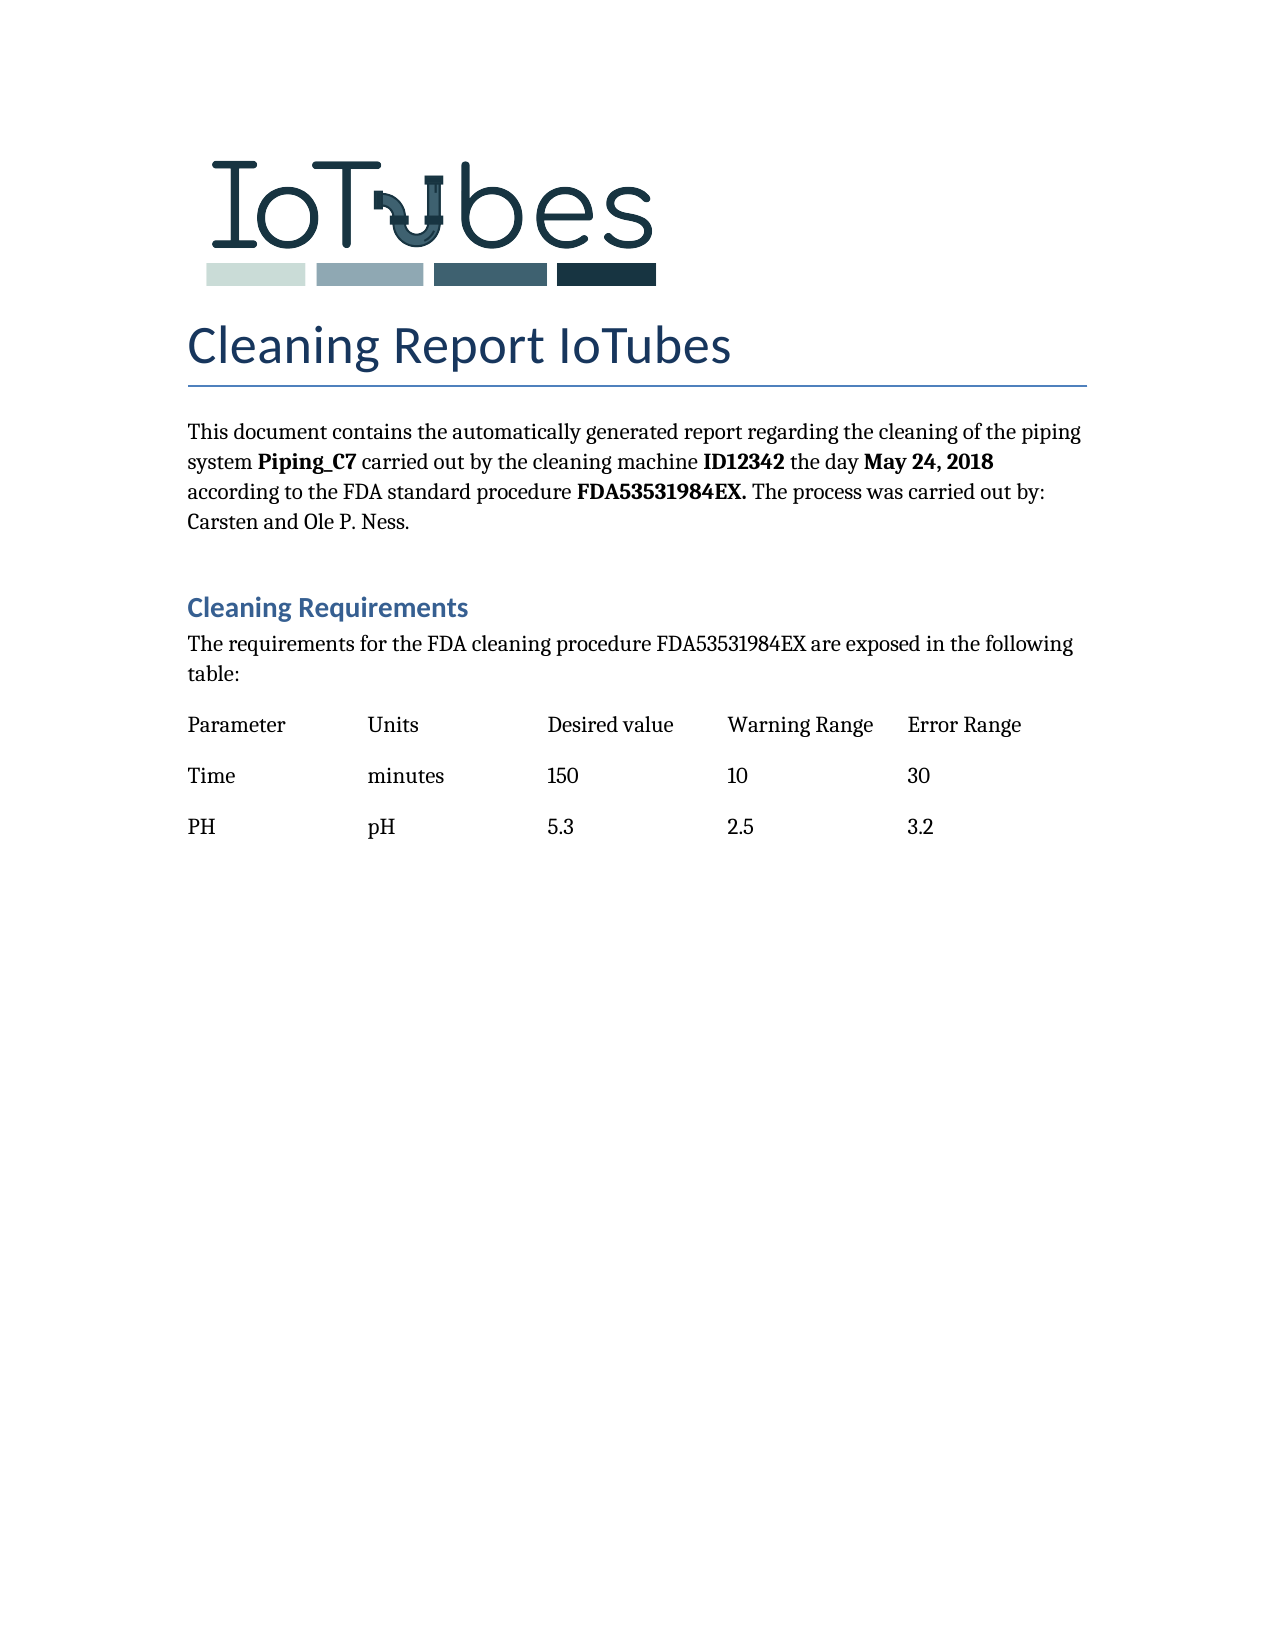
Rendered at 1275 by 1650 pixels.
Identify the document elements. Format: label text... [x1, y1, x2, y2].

table_header Units [356, 712, 536, 763]
table_cell pH [356, 814, 536, 865]
table_cell Time [176, 763, 356, 814]
table_cell 5.3 [536, 814, 716, 865]
table_header Desired value [536, 712, 716, 763]
table_cell PH [176, 814, 356, 865]
table_cell 30 [896, 763, 1076, 814]
table_header Parameter [176, 712, 356, 763]
text The requirements for the FDA cleaning procedure FDA53531984EX are exposed in the following table: [187, 630, 1087, 687]
table_header Error Range [896, 712, 1076, 763]
title Cleaning Report IoTubes [187, 311, 1087, 387]
subtitle Cleaning Requirements [187, 589, 1087, 625]
picture [206, 150, 657, 286]
text This document contains the automatically generated report regarding the cleaning of the piping system Piping_C7 carried out by the cleaning machine ID12342 the day May 24, 2018 according to the FDA standard procedure FDA53531984EX. The process was carried out by: Carsten and Ole P. Ness. [187, 418, 1087, 536]
table_cell 150 [536, 763, 716, 814]
table_cell minutes [356, 763, 536, 814]
table_cell 3.2 [896, 814, 1076, 865]
table_cell 10 [716, 763, 896, 814]
table_header Warning Range [716, 712, 896, 763]
table_cell 2.5 [716, 814, 896, 865]
